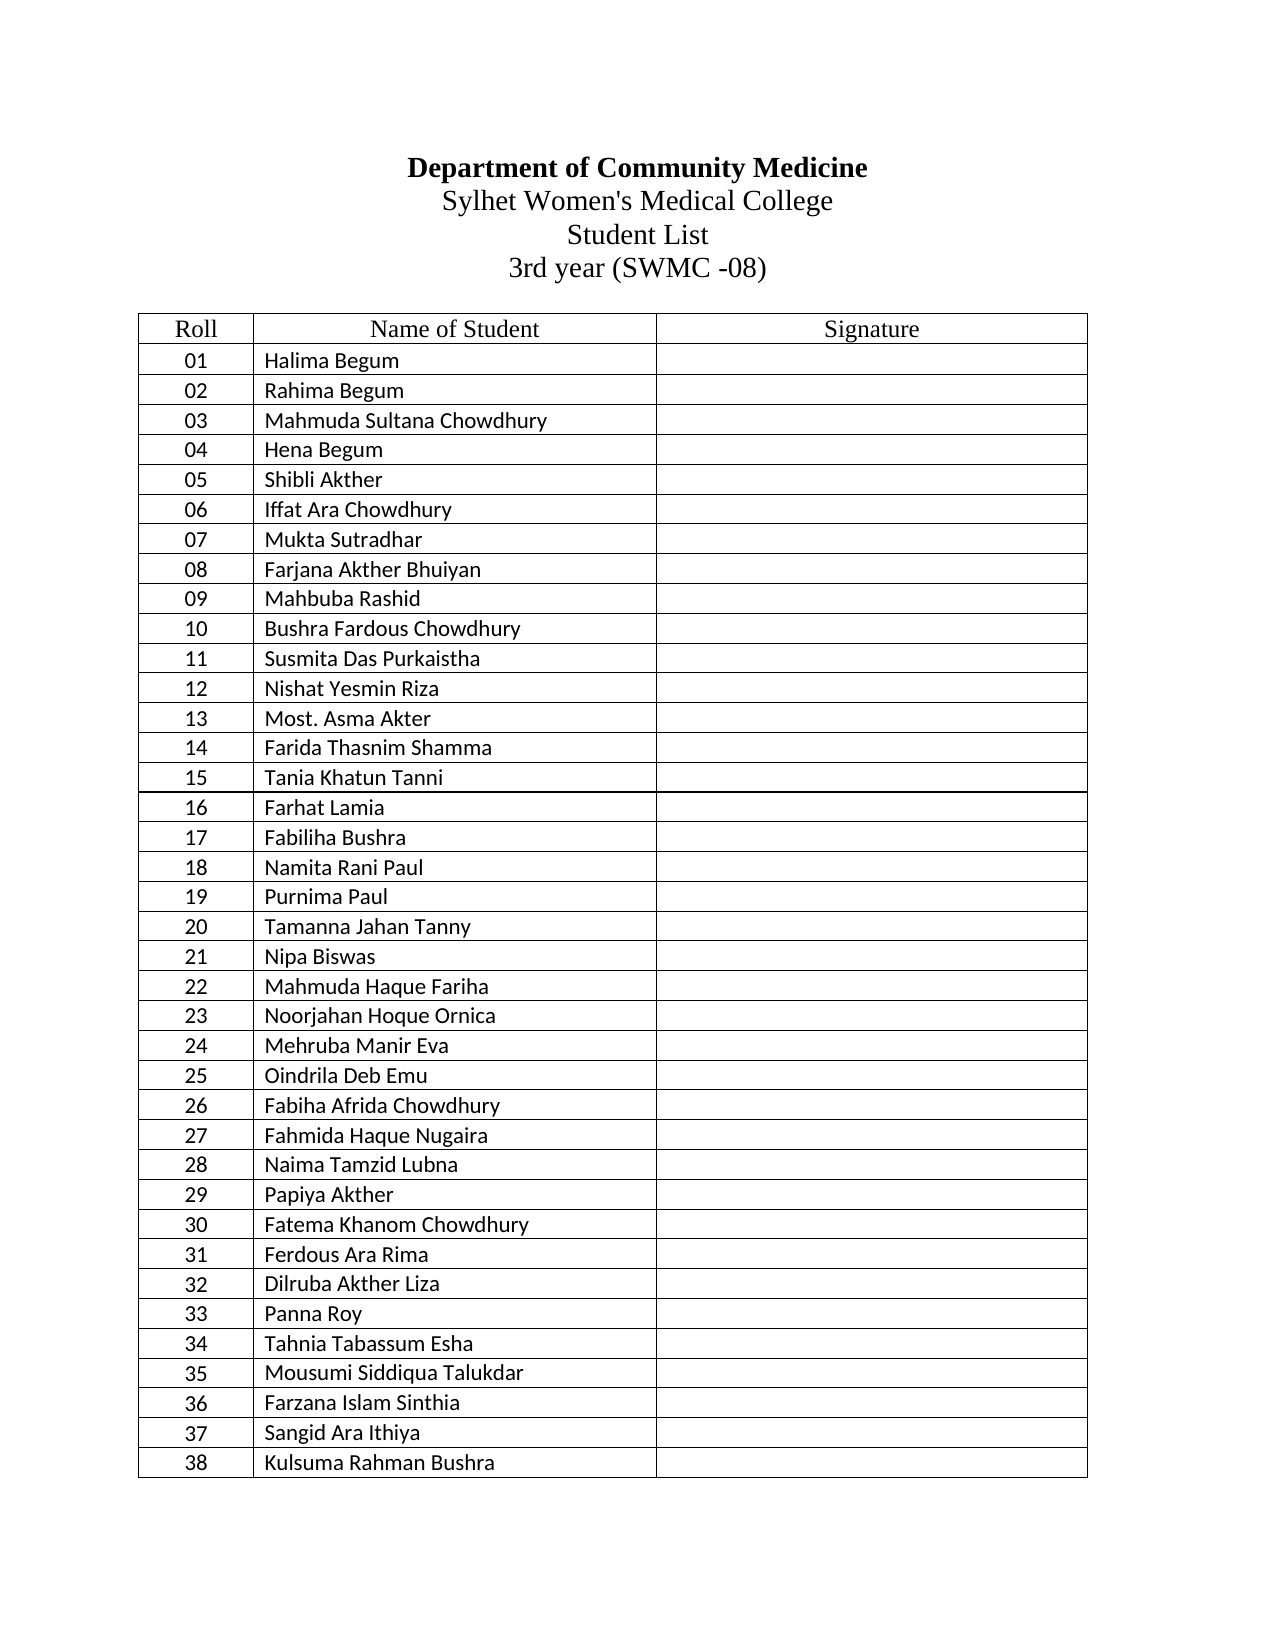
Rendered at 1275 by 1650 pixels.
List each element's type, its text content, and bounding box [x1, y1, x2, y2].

table_cell [657, 584, 1087, 613]
table_cell 21 [139, 941, 253, 970]
table_cell Nishat Yesmin Riza [254, 673, 656, 702]
table_cell Farhat Lamia [254, 793, 656, 821]
table_cell Naima Tamzid Lubna [254, 1150, 656, 1179]
table_cell 11 [139, 644, 253, 672]
table_cell 31 [139, 1239, 253, 1268]
table_header Roll [139, 314, 253, 343]
table_cell Rahima Begum [254, 375, 656, 404]
table_cell Ferdous Ara Rima [254, 1239, 656, 1268]
table_cell [657, 614, 1087, 642]
table_cell Mahmuda Sultana Chowdhury [254, 405, 656, 434]
table_cell Fabiliha Bushra [254, 822, 656, 851]
table_cell [657, 1120, 1087, 1149]
table_cell Tamanna Jahan Tanny [254, 912, 656, 940]
table_cell 18 [139, 852, 253, 881]
table_cell Oindrila Deb Emu [254, 1061, 656, 1089]
table_cell [657, 971, 1087, 1000]
table_cell 34 [139, 1329, 253, 1357]
table_cell [657, 524, 1087, 553]
table_cell Papiya Akther [254, 1180, 656, 1208]
table_cell 14 [139, 733, 253, 762]
table_cell [657, 1210, 1087, 1238]
table_cell 16 [139, 793, 253, 821]
table_cell Bushra Fardous Chowdhury [254, 614, 656, 642]
table_cell [657, 733, 1087, 762]
table_cell [657, 405, 1087, 434]
table_cell Fahmida Haque Nugaira [254, 1120, 656, 1149]
table_cell 33 [139, 1299, 253, 1328]
table_cell Iffat Ara Chowdhury [254, 495, 656, 523]
table_cell 30 [139, 1210, 253, 1238]
table_cell 26 [139, 1090, 253, 1119]
table_cell [657, 1388, 1087, 1417]
table_cell Farzana Islam Sinthia [254, 1388, 656, 1417]
table_cell 13 [139, 703, 253, 732]
table_cell 25 [139, 1061, 253, 1089]
table_cell [657, 1239, 1087, 1268]
table_cell [657, 793, 1087, 821]
table_cell Mahbuba Rashid [254, 584, 656, 613]
table_cell [657, 1031, 1087, 1059]
table_cell 24 [139, 1031, 253, 1059]
table_cell Hena Begum [254, 435, 656, 464]
table_cell 19 [139, 882, 253, 911]
table_cell [657, 644, 1087, 672]
table_cell Shibli Akther [254, 465, 656, 493]
table_cell 12 [139, 673, 253, 702]
table_cell [657, 1061, 1087, 1089]
text Student List [150, 217, 1125, 251]
table_cell Kulsuma Rahman Bushra [254, 1448, 656, 1477]
table_cell 10 [139, 614, 253, 642]
table_cell 35 [139, 1359, 253, 1387]
table_cell [657, 763, 1087, 791]
table_cell [657, 852, 1087, 881]
table_cell [657, 1359, 1087, 1387]
table_cell 15 [139, 763, 253, 791]
table_cell [657, 703, 1087, 732]
table_cell [657, 344, 1087, 374]
table_cell Farida Thasnim Shamma [254, 733, 656, 762]
table_cell Mahmuda Haque Fariha [254, 971, 656, 1000]
table_cell [657, 1299, 1087, 1328]
table_cell Nipa Biswas [254, 941, 656, 970]
table_cell Susmita Das Purkaistha [254, 644, 656, 672]
table_cell 01 [139, 344, 253, 374]
table_cell [657, 435, 1087, 464]
table_cell [657, 1001, 1087, 1030]
table_cell [657, 912, 1087, 940]
table_cell 38 [139, 1448, 253, 1477]
table_cell [657, 1180, 1087, 1208]
table_cell Dilruba Akther Liza [254, 1269, 656, 1298]
table_cell Purnima Paul [254, 882, 656, 911]
table_cell [657, 1448, 1087, 1477]
table_cell Farjana Akther Bhuiyan [254, 554, 656, 583]
table_cell 02 [139, 375, 253, 404]
table_cell [657, 941, 1087, 970]
table_cell Fatema Khanom Chowdhury [254, 1210, 656, 1238]
table_cell 36 [139, 1388, 253, 1417]
table_cell Fabiha Afrida Chowdhury [254, 1090, 656, 1119]
table_cell [657, 554, 1087, 583]
table_cell 29 [139, 1180, 253, 1208]
table_header Name of Student [254, 314, 656, 343]
table_cell Halima Begum [254, 344, 656, 374]
table_cell [657, 375, 1087, 404]
text Sylhet Women's Medical College [150, 183, 1125, 217]
table_cell 20 [139, 912, 253, 940]
table_cell 22 [139, 971, 253, 1000]
table_cell 32 [139, 1269, 253, 1298]
table_cell 37 [139, 1418, 253, 1447]
table_cell 28 [139, 1150, 253, 1179]
table_cell 08 [139, 554, 253, 583]
text 3rd year (SWMC -08) [150, 251, 1125, 284]
table_cell Mousumi Siddiqua Talukdar [254, 1359, 656, 1387]
table_cell Mehruba Manir Eva [254, 1031, 656, 1059]
table_cell 23 [139, 1001, 253, 1030]
table_cell [657, 465, 1087, 493]
table_cell [657, 1090, 1087, 1119]
table_cell Tahnia Tabassum Esha [254, 1329, 656, 1357]
table_cell [657, 822, 1087, 851]
table_cell 05 [139, 465, 253, 493]
table_cell Tania Khatun Tanni [254, 763, 656, 791]
table_header Signature [657, 314, 1087, 343]
table_cell Namita Rani Paul [254, 852, 656, 881]
table_cell Mukta Sutradhar [254, 524, 656, 553]
table_cell [657, 1150, 1087, 1179]
table_cell Most. Asma Akter [254, 703, 656, 732]
table_cell 27 [139, 1120, 253, 1149]
table_cell Panna Roy [254, 1299, 656, 1328]
table_cell [657, 882, 1087, 911]
table_cell 07 [139, 524, 253, 553]
table_cell [657, 495, 1087, 523]
table_cell 03 [139, 405, 253, 434]
table_cell 04 [139, 435, 253, 464]
text Department of Community Medicine [150, 150, 1125, 183]
table_cell [657, 1329, 1087, 1357]
table_cell 06 [139, 495, 253, 523]
table_cell Noorjahan Hoque Ornica [254, 1001, 656, 1030]
table_cell [657, 1269, 1087, 1298]
table_cell 17 [139, 822, 253, 851]
table_cell 09 [139, 584, 253, 613]
table_cell [657, 1418, 1087, 1447]
table_cell Sangid Ara Ithiya [254, 1418, 656, 1447]
table_cell [657, 673, 1087, 702]
